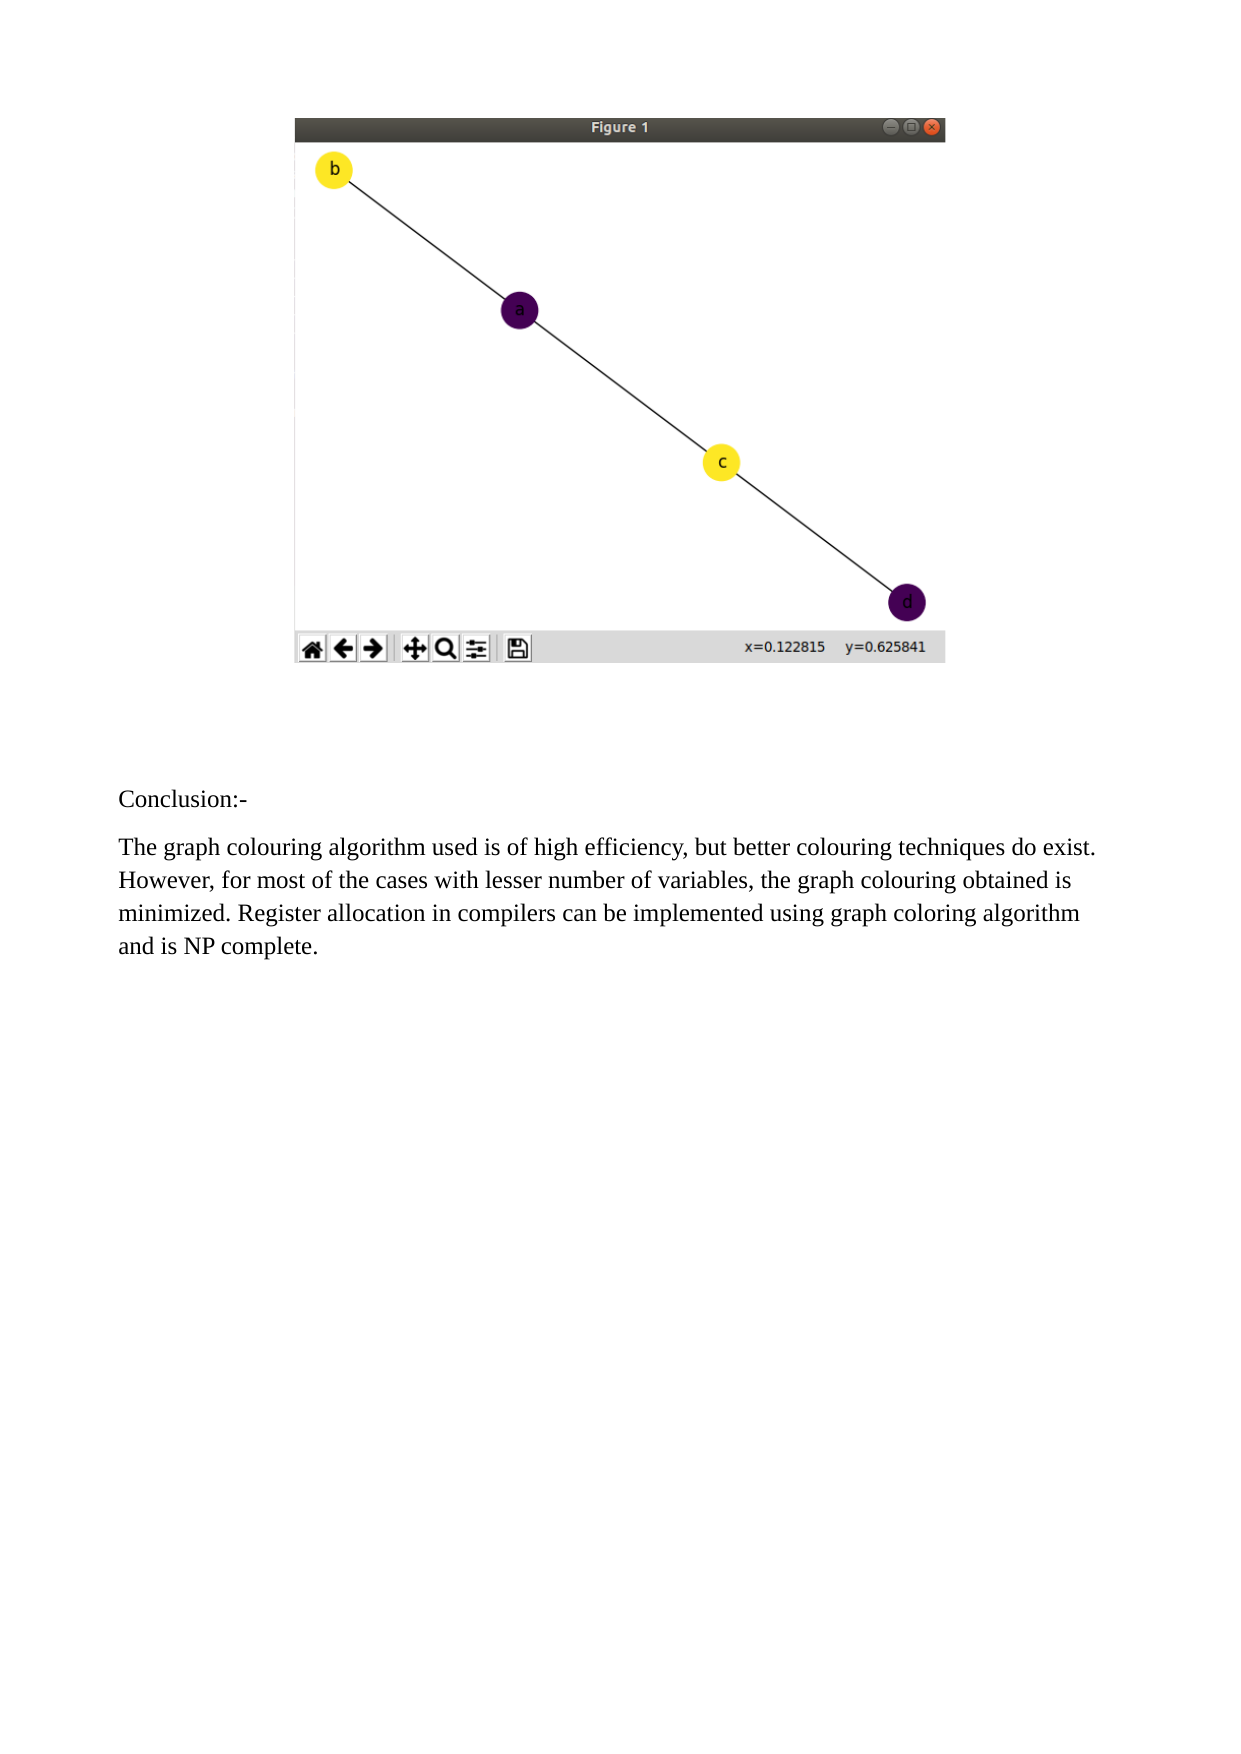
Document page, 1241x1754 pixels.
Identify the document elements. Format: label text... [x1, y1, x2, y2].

text The graph colouring algorithm used is of high efficiency, but better colouring techniques do exist. However, for most of the cases with lesser number of variables, the graph colouring obtained is minimized. Register allocation in compilers can be implemented using graph coloring algorithm and is NP complete. [118, 832, 1122, 960]
picture [294, 118, 946, 663]
text Conclusion:- [118, 784, 1122, 813]
